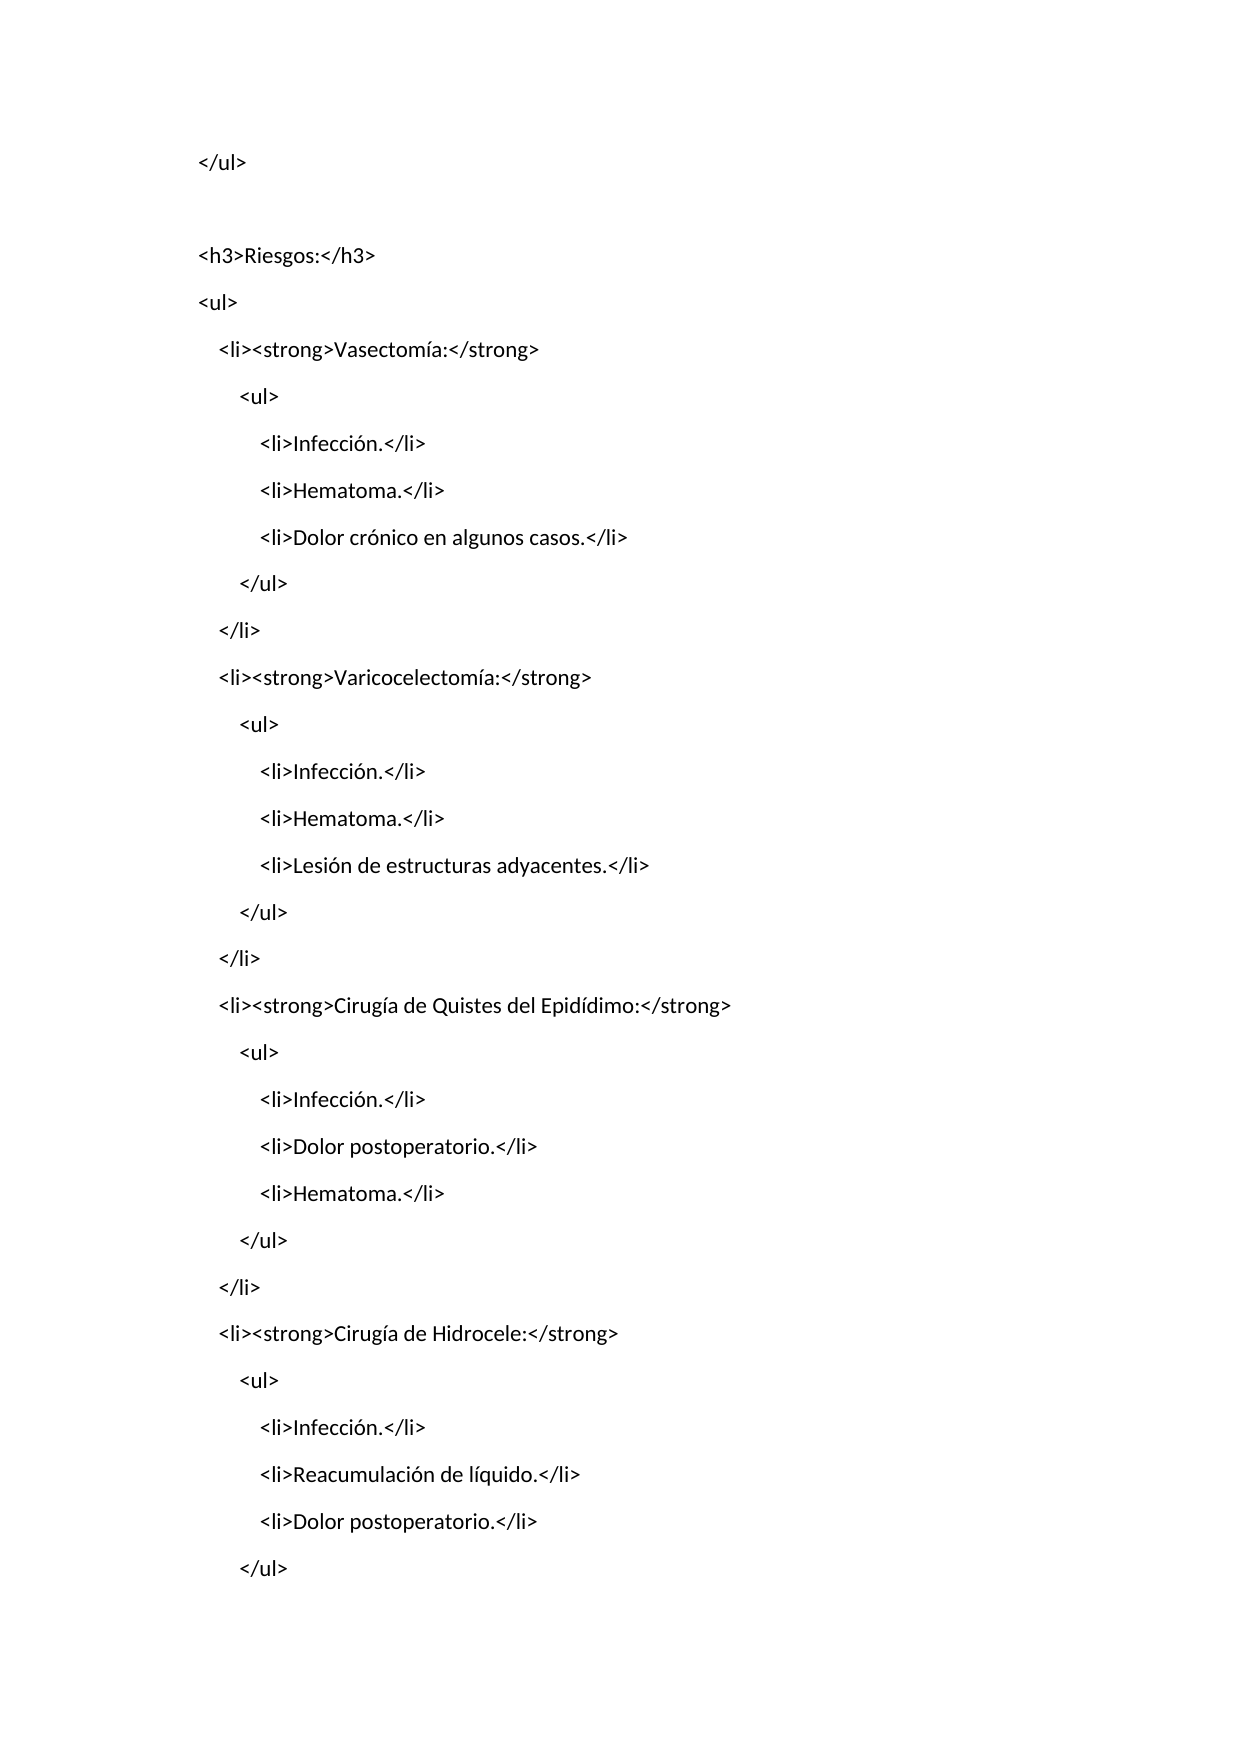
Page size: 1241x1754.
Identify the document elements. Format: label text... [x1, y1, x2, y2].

text <li>Hematoma.</li> [177, 476, 1063, 504]
text <li><strong>Cirugía de Quistes del Epidídimo:</strong> [177, 991, 1063, 1019]
text <li>Infección.</li> [177, 757, 1063, 785]
text <li>Hematoma.</li> [177, 1179, 1063, 1207]
text <li>Infección.</li> [177, 1085, 1063, 1113]
text <ul> [177, 1366, 1063, 1394]
text <ul> [177, 288, 1063, 316]
text </ul> [177, 898, 1063, 926]
text <li>Reacumulación de líquido.</li> [177, 1460, 1063, 1488]
text </ul> [177, 569, 1063, 597]
text <li><strong>Vasectomía:</strong> [177, 335, 1063, 363]
text <li>Dolor postoperatorio.</li> [177, 1507, 1063, 1535]
text <li>Dolor crónico en algunos casos.</li> [177, 523, 1063, 551]
text <li><strong>Varicocelectomía:</strong> [177, 663, 1063, 691]
text <li>Infección.</li> [177, 1413, 1063, 1441]
text </ul> [177, 1554, 1063, 1582]
text </ul> [177, 1226, 1063, 1254]
text </ul> [177, 148, 1063, 176]
text <h3>Riesgos:</h3> [177, 241, 1063, 269]
text <ul> [177, 1038, 1063, 1066]
text </li> [177, 1273, 1063, 1301]
text <ul> [177, 382, 1063, 410]
text </li> [177, 944, 1063, 972]
text <li>Hematoma.</li> [177, 804, 1063, 832]
text <li>Dolor postoperatorio.</li> [177, 1132, 1063, 1160]
text <ul> [177, 710, 1063, 738]
text </li> [177, 616, 1063, 644]
text <li>Infección.</li> [177, 429, 1063, 457]
text <li>Lesión de estructuras adyacentes.</li> [177, 851, 1063, 879]
text <li><strong>Cirugía de Hidrocele:</strong> [177, 1319, 1063, 1347]
